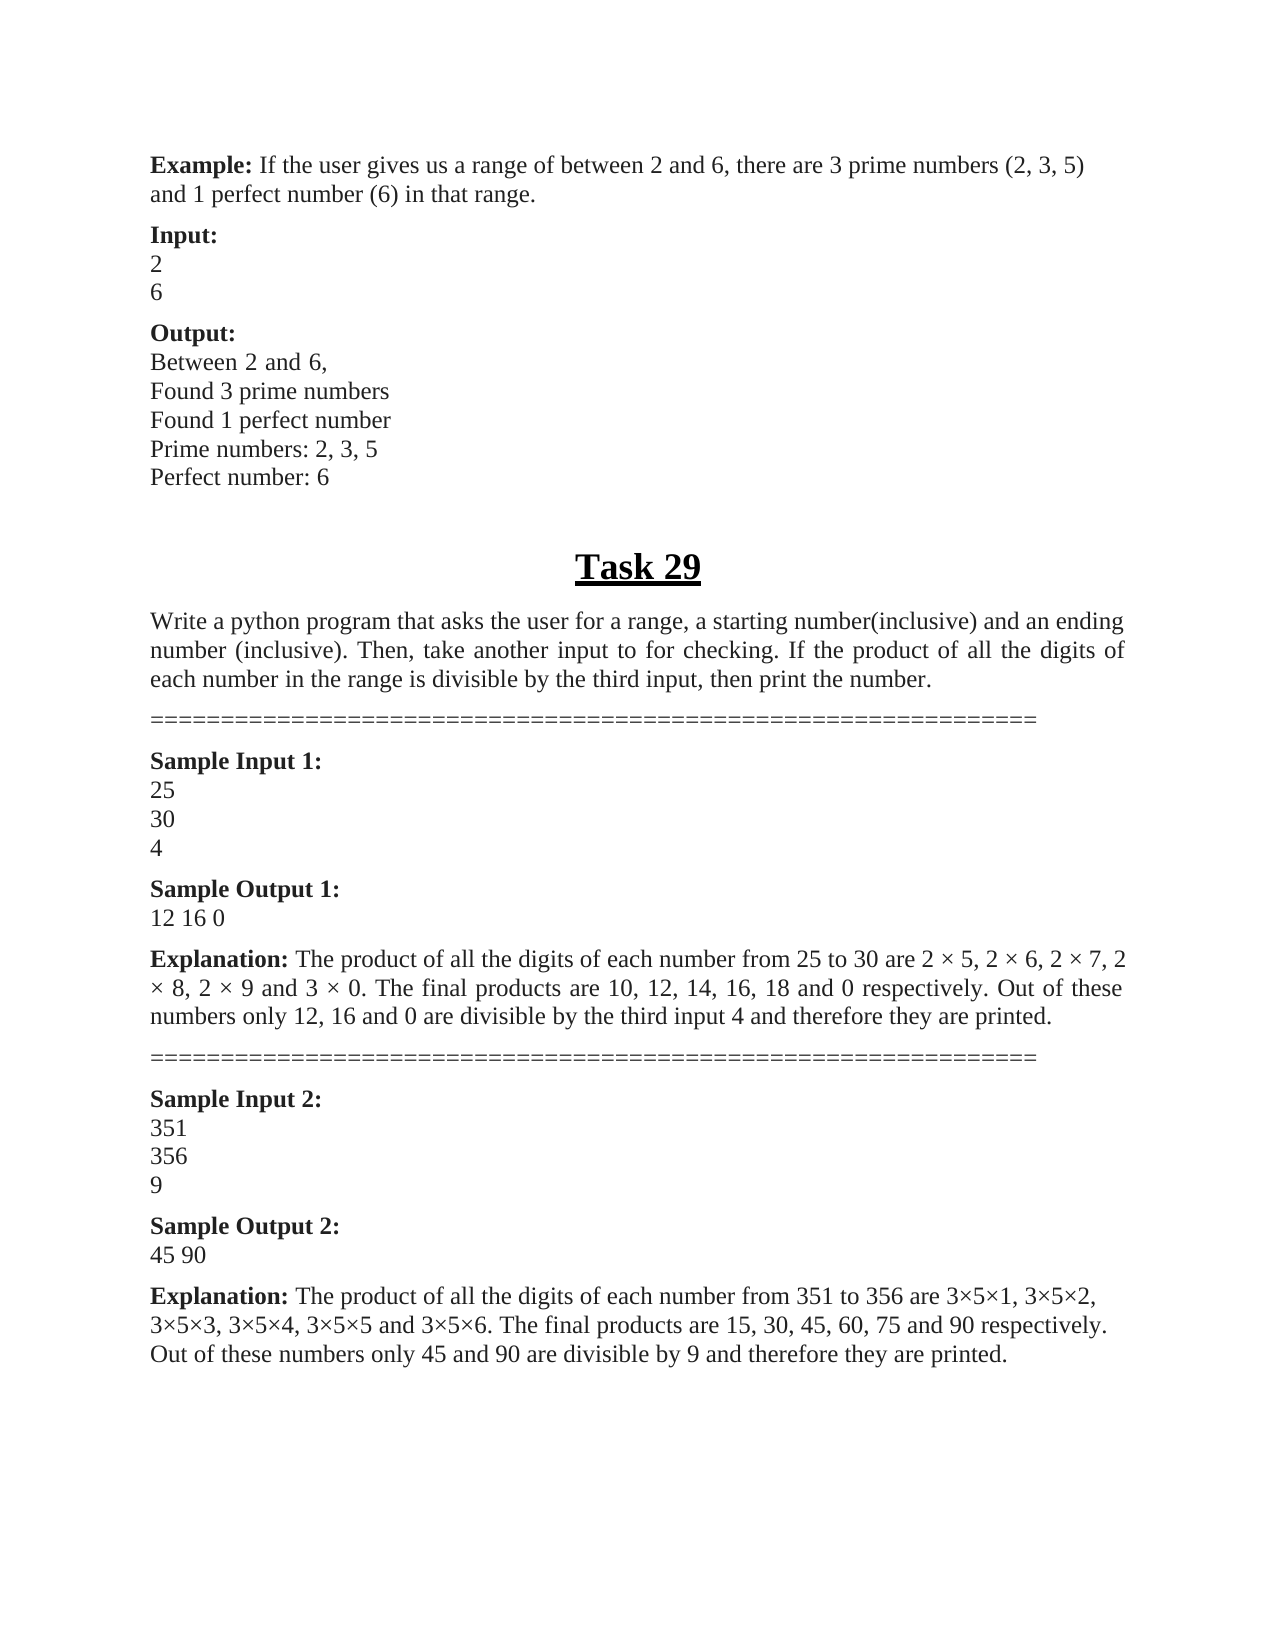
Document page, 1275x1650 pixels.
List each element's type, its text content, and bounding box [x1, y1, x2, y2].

text 9 [150, 1170, 1137, 1199]
text =============================================================== [150, 705, 1137, 734]
subtitle Sample Input 2: [150, 1084, 1137, 1113]
text 6 [150, 277, 1137, 306]
text 12 16 0 [150, 903, 1137, 931]
text 25 [150, 775, 1137, 804]
text 45 90 [150, 1240, 1137, 1269]
subtitle Input: [150, 220, 1137, 248]
text 2 [150, 249, 1137, 277]
subtitle Sample Input 1: [150, 746, 1137, 775]
text Example: If the user gives us a range of between 2 and 6, there are 3 prime numbers (2, 3, 5) and 1 perfect number (6) in that range. [150, 150, 1126, 207]
subtitle Sample Output 1: [150, 874, 1137, 903]
text Explanation: The product of all the digits of each number from 25 to 30 are 2 × 5, 2 × 6, 2 × 7, 2 [150, 944, 1137, 973]
text Write a python program that asks the user for a range, a starting number(inclusive) and an ending number (inclusive). Then, take another input to for checking. If the product of all the digits of each number in the range is divisible by the third input, then print the number. [150, 606, 1125, 692]
text Perfect number: 6 [150, 462, 1137, 491]
text 351 [150, 1113, 1137, 1141]
text Explanation: The product of all the digits of each number from 351 to 356 are 3×5×1, 3×5×2, 3×5×3, 3×5×4, 3×5×5 and 3×5×6. The final products are 15, 30, 45, 60, 75 and 90 respectively. Out of these numbers only 45 and 90 are divisible by 9 and therefore they are printed. [150, 1281, 1108, 1368]
text 356 [150, 1141, 1137, 1170]
subtitle Sample Output 2: [150, 1211, 1137, 1240]
text × 8, 2 × 9 and 3 × 0. The final products are 10, 12, 14, 16, 18 and 0 respectively. Out of these numbers only 12, 16 and 0 are divisible by the third input 4 and therefore they are printed. [150, 973, 1125, 1030]
text 4 [150, 833, 1137, 861]
subtitle Task 29 [573, 544, 703, 587]
text Between 2 and 6, Found 3 prime numbers Found 1 perfect number Prime numbers: 2, 3, 5 [150, 347, 391, 462]
text 30 [150, 804, 1137, 833]
subtitle Output: [150, 318, 1137, 347]
text =============================================================== [150, 1043, 1137, 1072]
